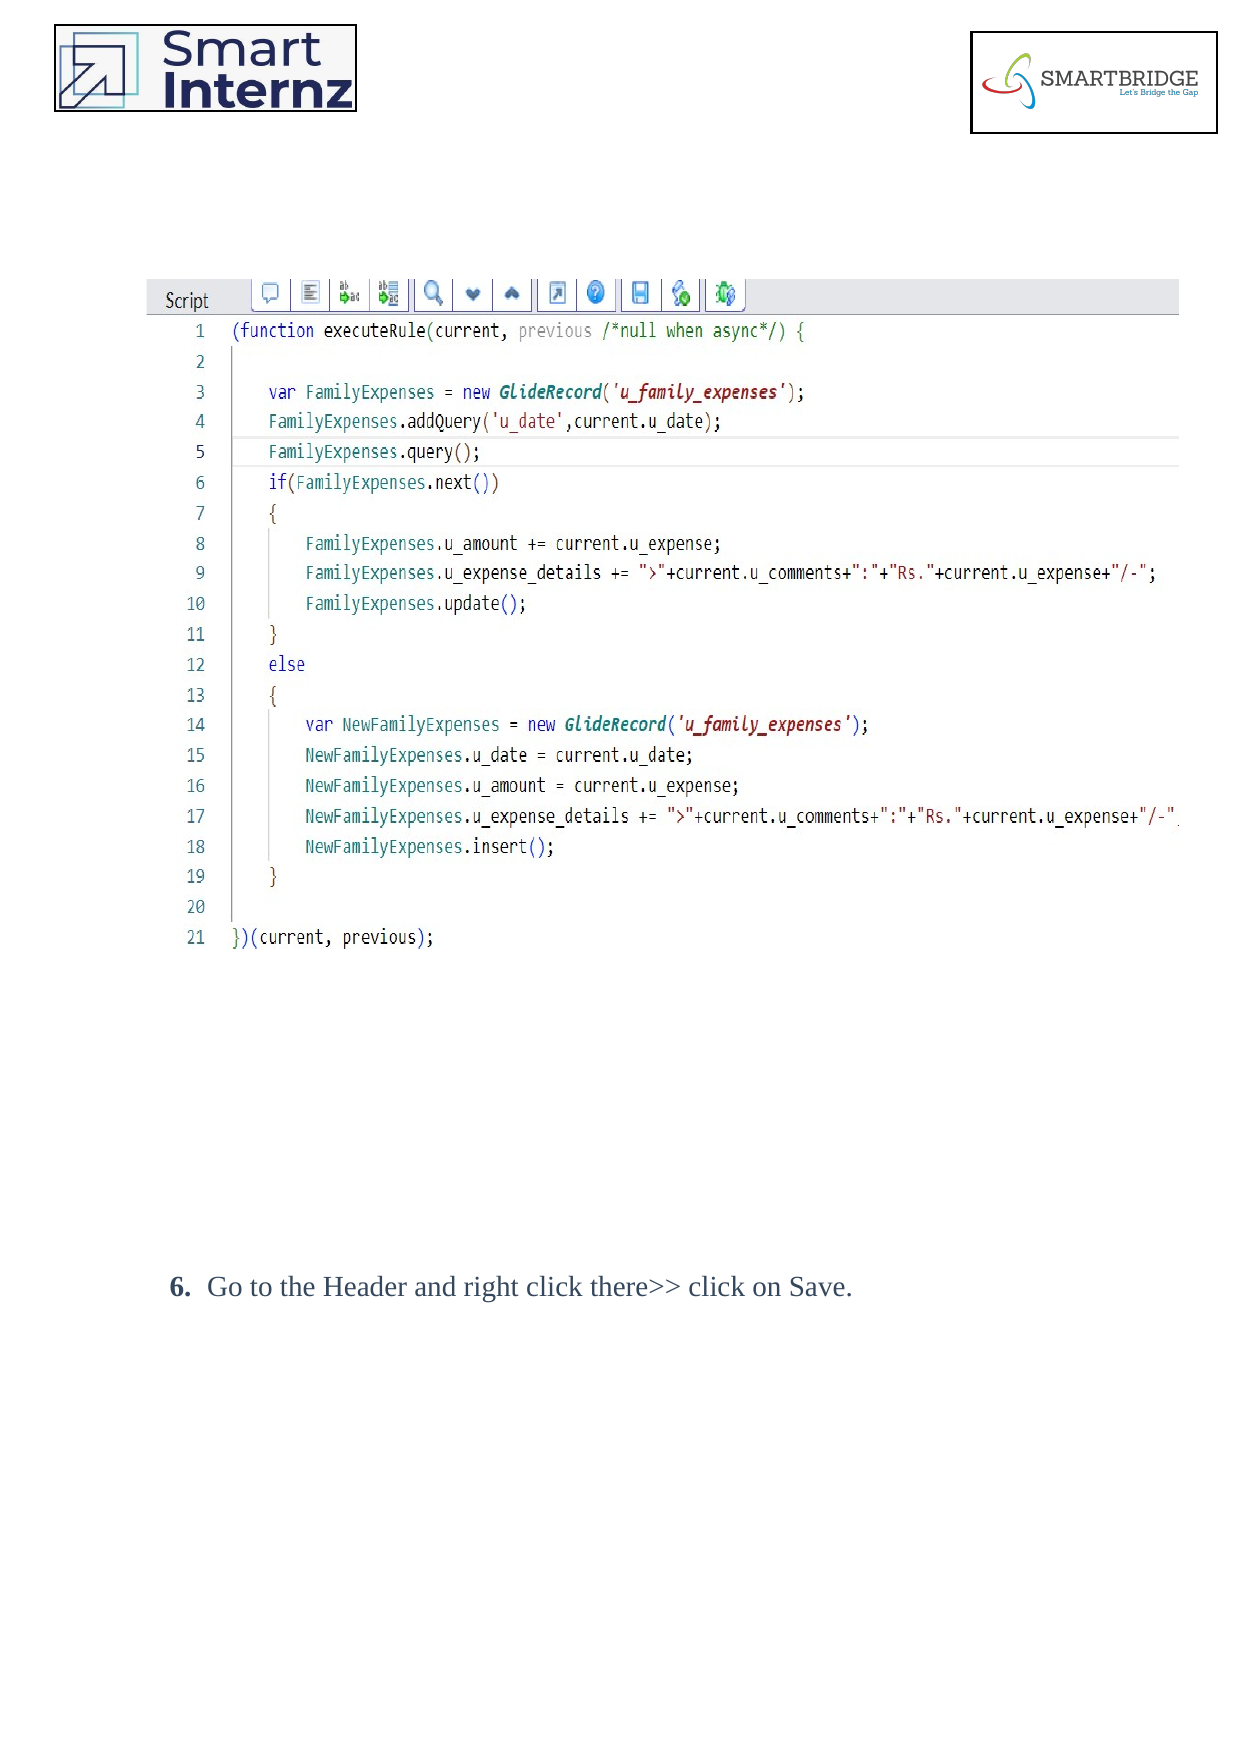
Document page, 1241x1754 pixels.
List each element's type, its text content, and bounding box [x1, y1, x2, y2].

picture [56, 26, 355, 110]
picture [973, 33, 1216, 132]
list Go to the Header and right click there>> click on Save. [169, 1269, 1196, 1302]
picture [146, 279, 1179, 949]
